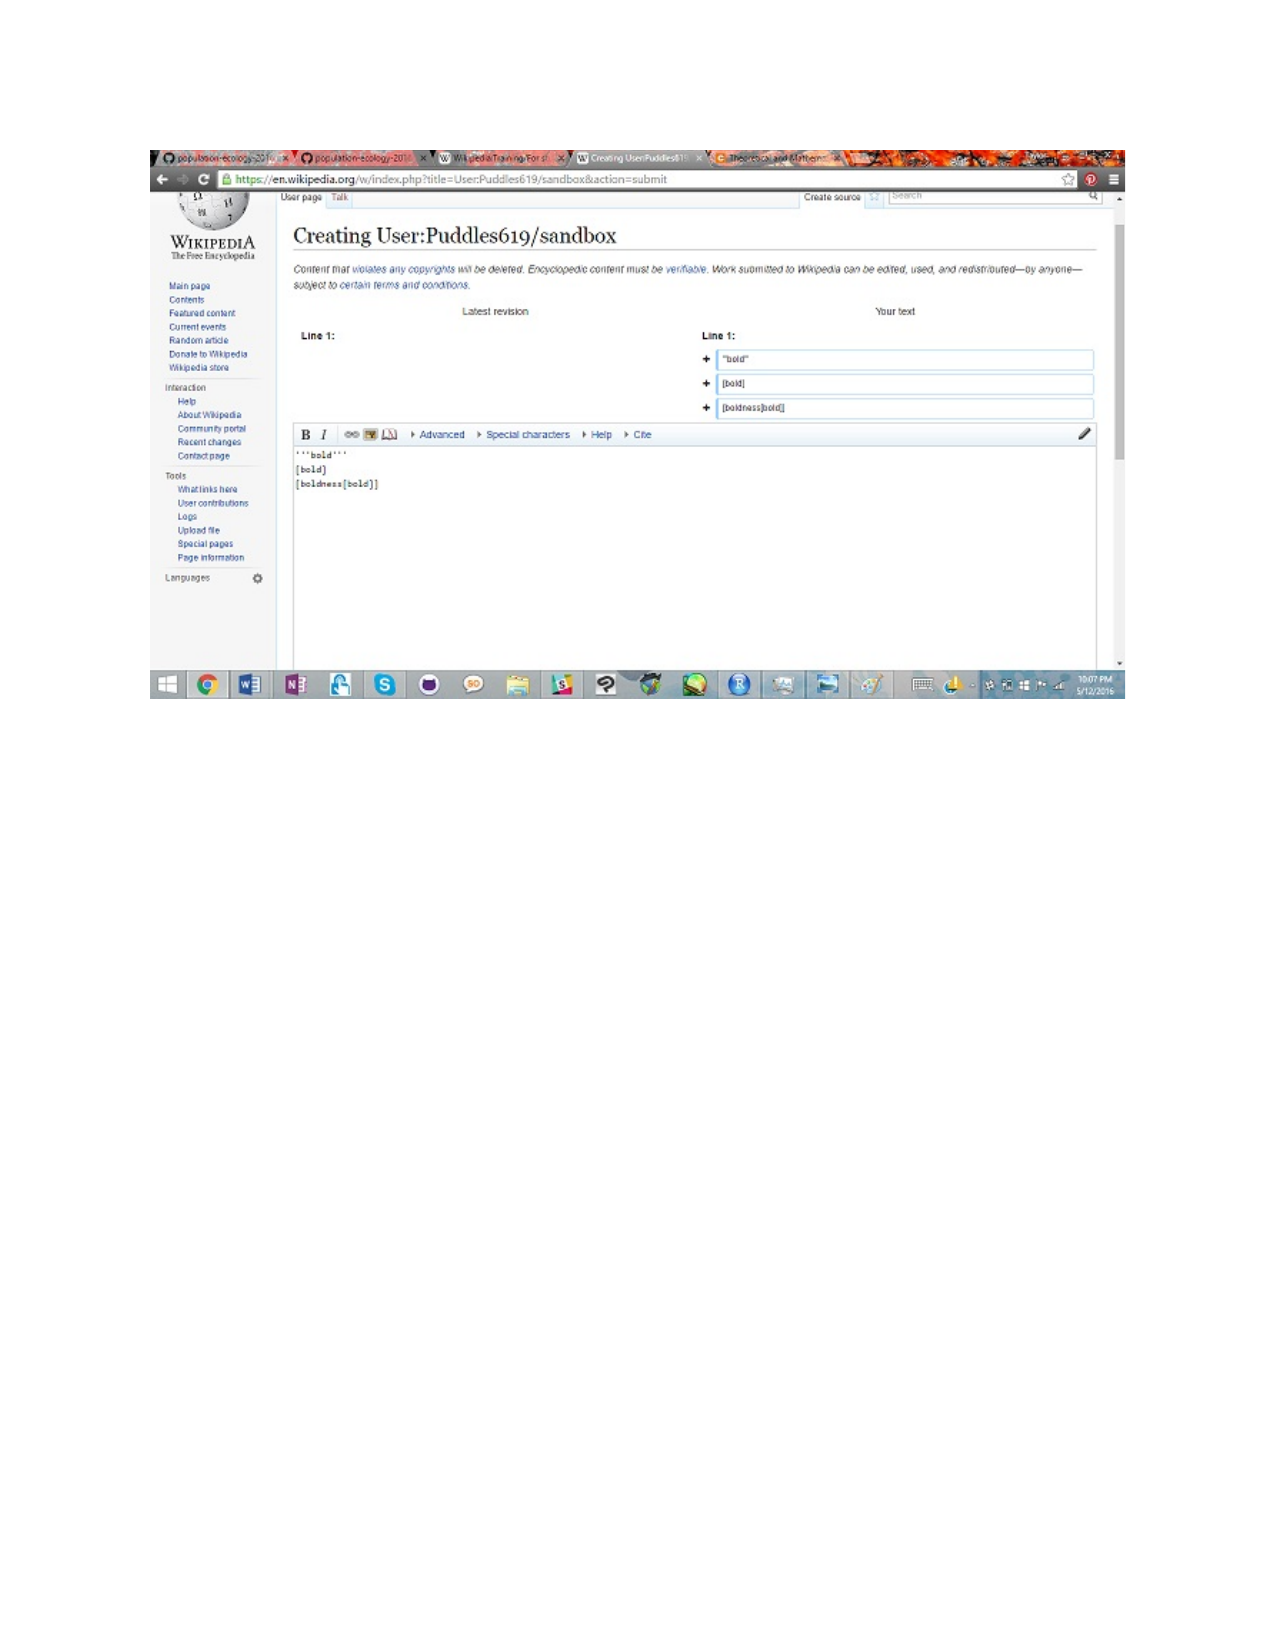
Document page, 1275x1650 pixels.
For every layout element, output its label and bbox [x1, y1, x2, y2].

picture [150, 150, 1125, 699]
